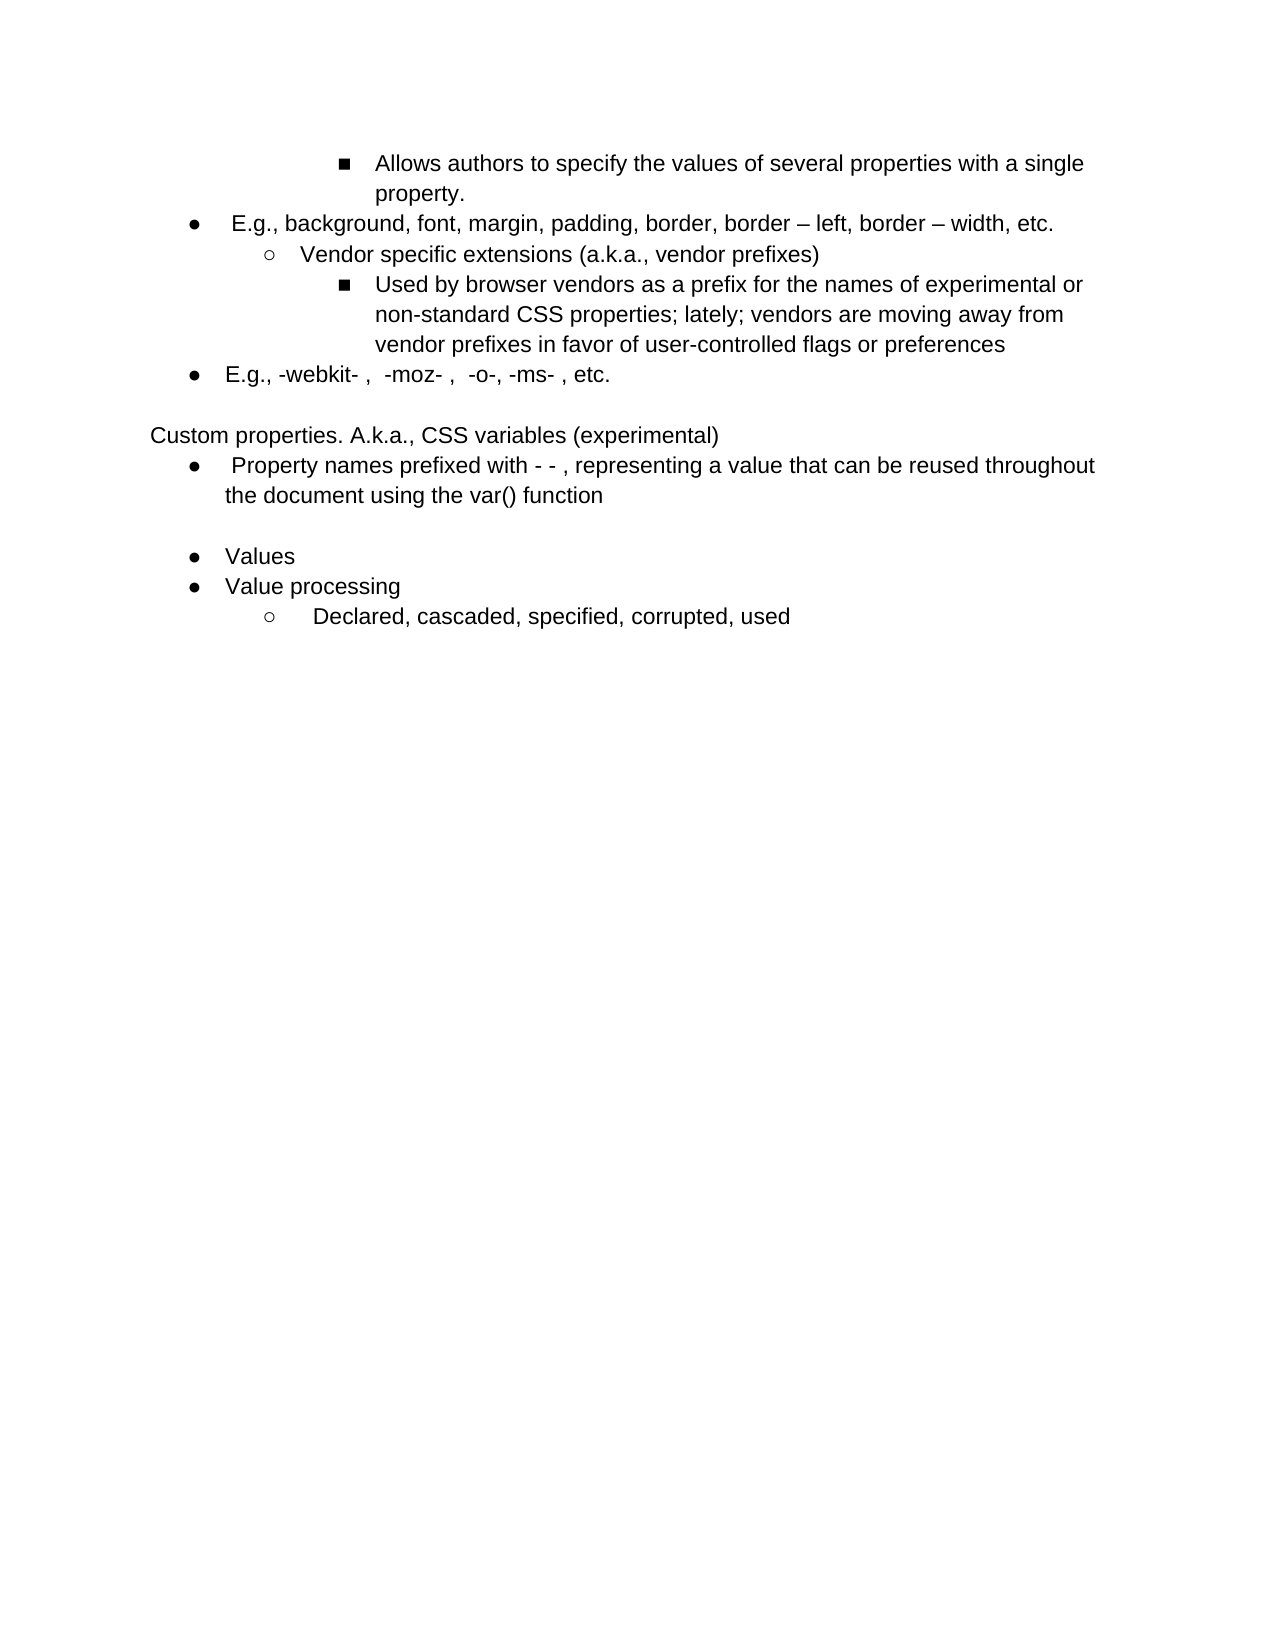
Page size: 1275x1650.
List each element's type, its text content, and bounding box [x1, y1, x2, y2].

list Used by browser vendors as a prefix for the names of experimental or non-standard CSS properties; lately; vendors are moving away from vendor prefixes in favor of user-controlled flags or preferences [337, 271, 1125, 358]
text Custom properties. A.k.a., CSS variables (experimental) [150, 422, 1125, 448]
list E.g., background, font, margin, padding, border, border – left, border – width, etc. [187, 210, 1125, 237]
list Allows authors to specify the values of several properties with a single property. [337, 150, 1125, 207]
list Property names prefixed with - - , representing a value that can be reused throughout the document using the var() function [187, 452, 1125, 509]
list Declared, cascaded, specified, corrupted, used [262, 603, 1125, 629]
list E.g., -webkit- , -moz- , -o-, -ms- , etc. [187, 361, 1125, 388]
list Vendor specific extensions (a.k.a., vendor prefixes) [262, 241, 1125, 267]
list Value processing [187, 573, 1125, 599]
list Values [187, 543, 1125, 569]
